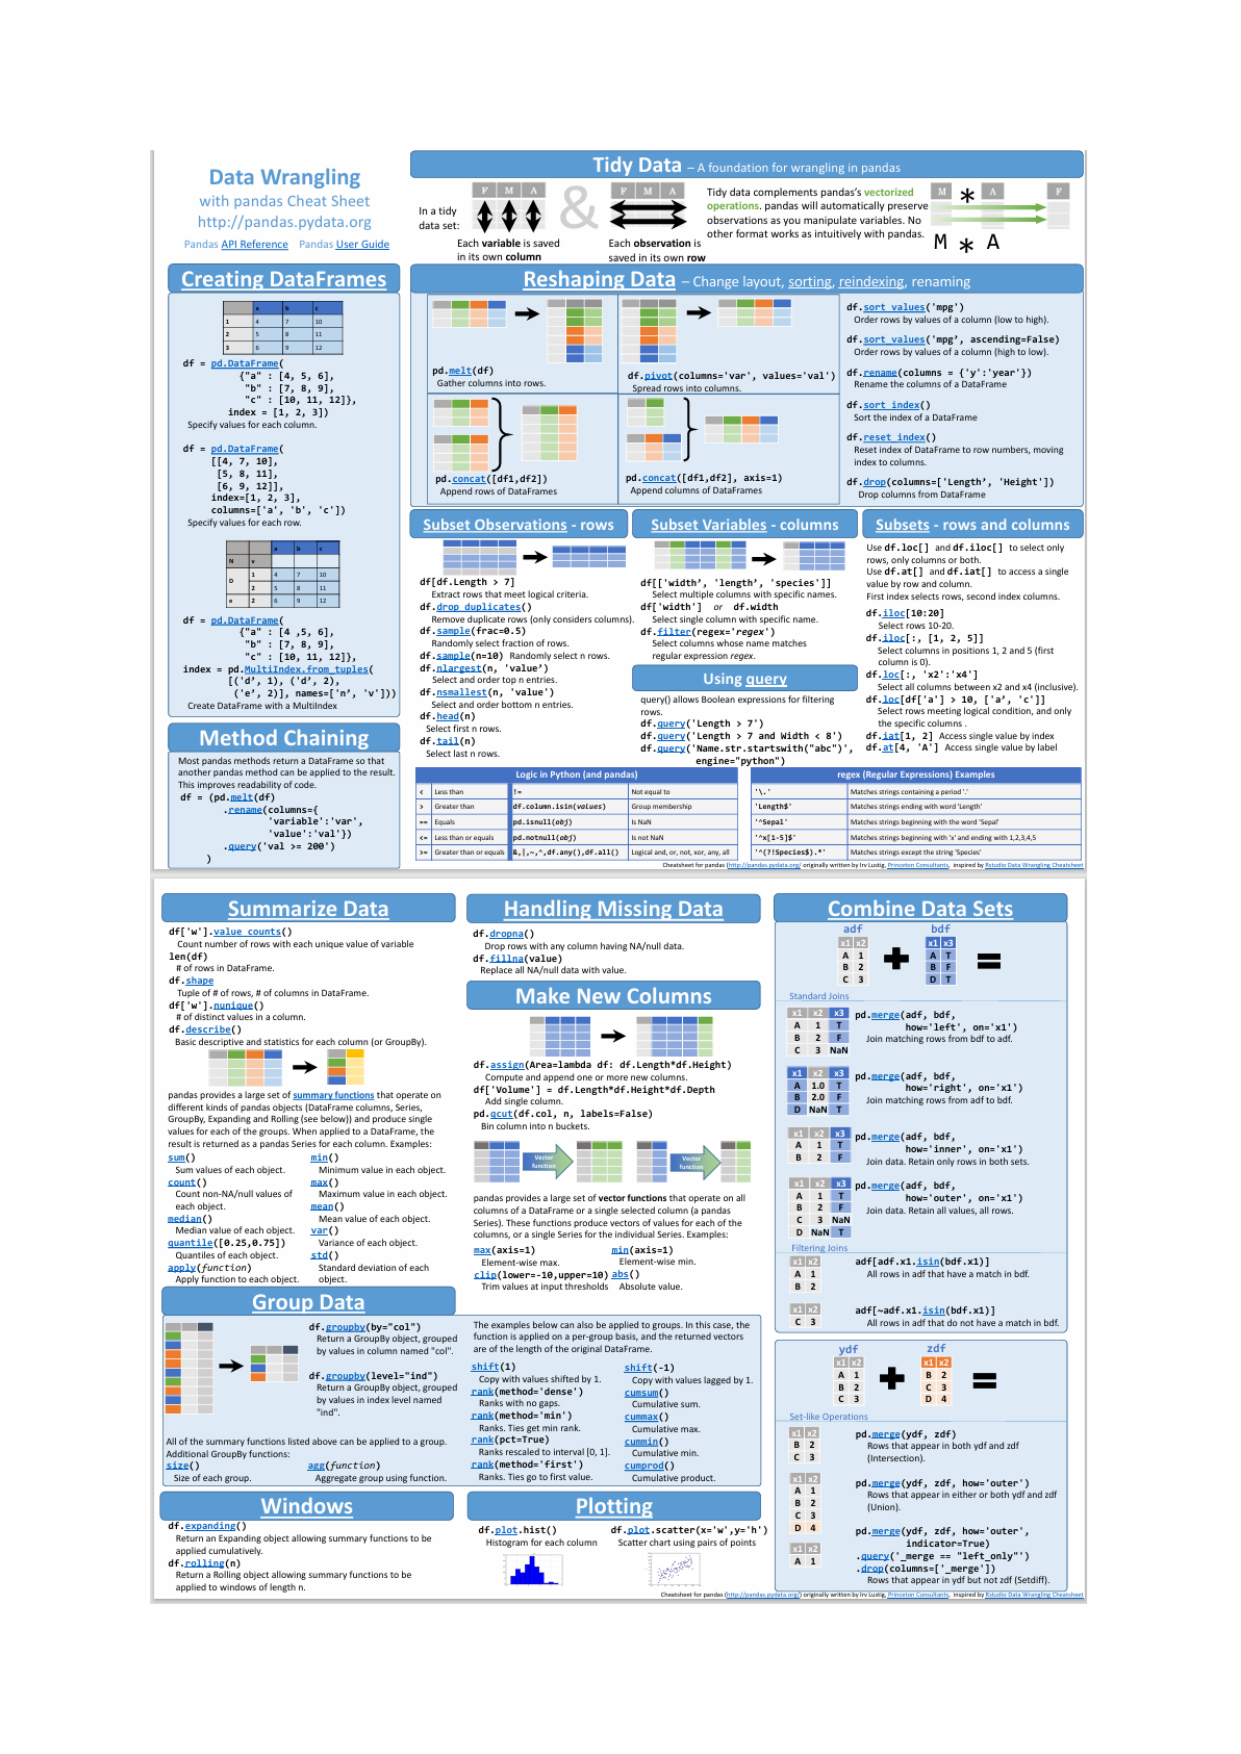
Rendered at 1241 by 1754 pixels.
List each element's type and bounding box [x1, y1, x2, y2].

picture [150, 150, 1088, 1604]
